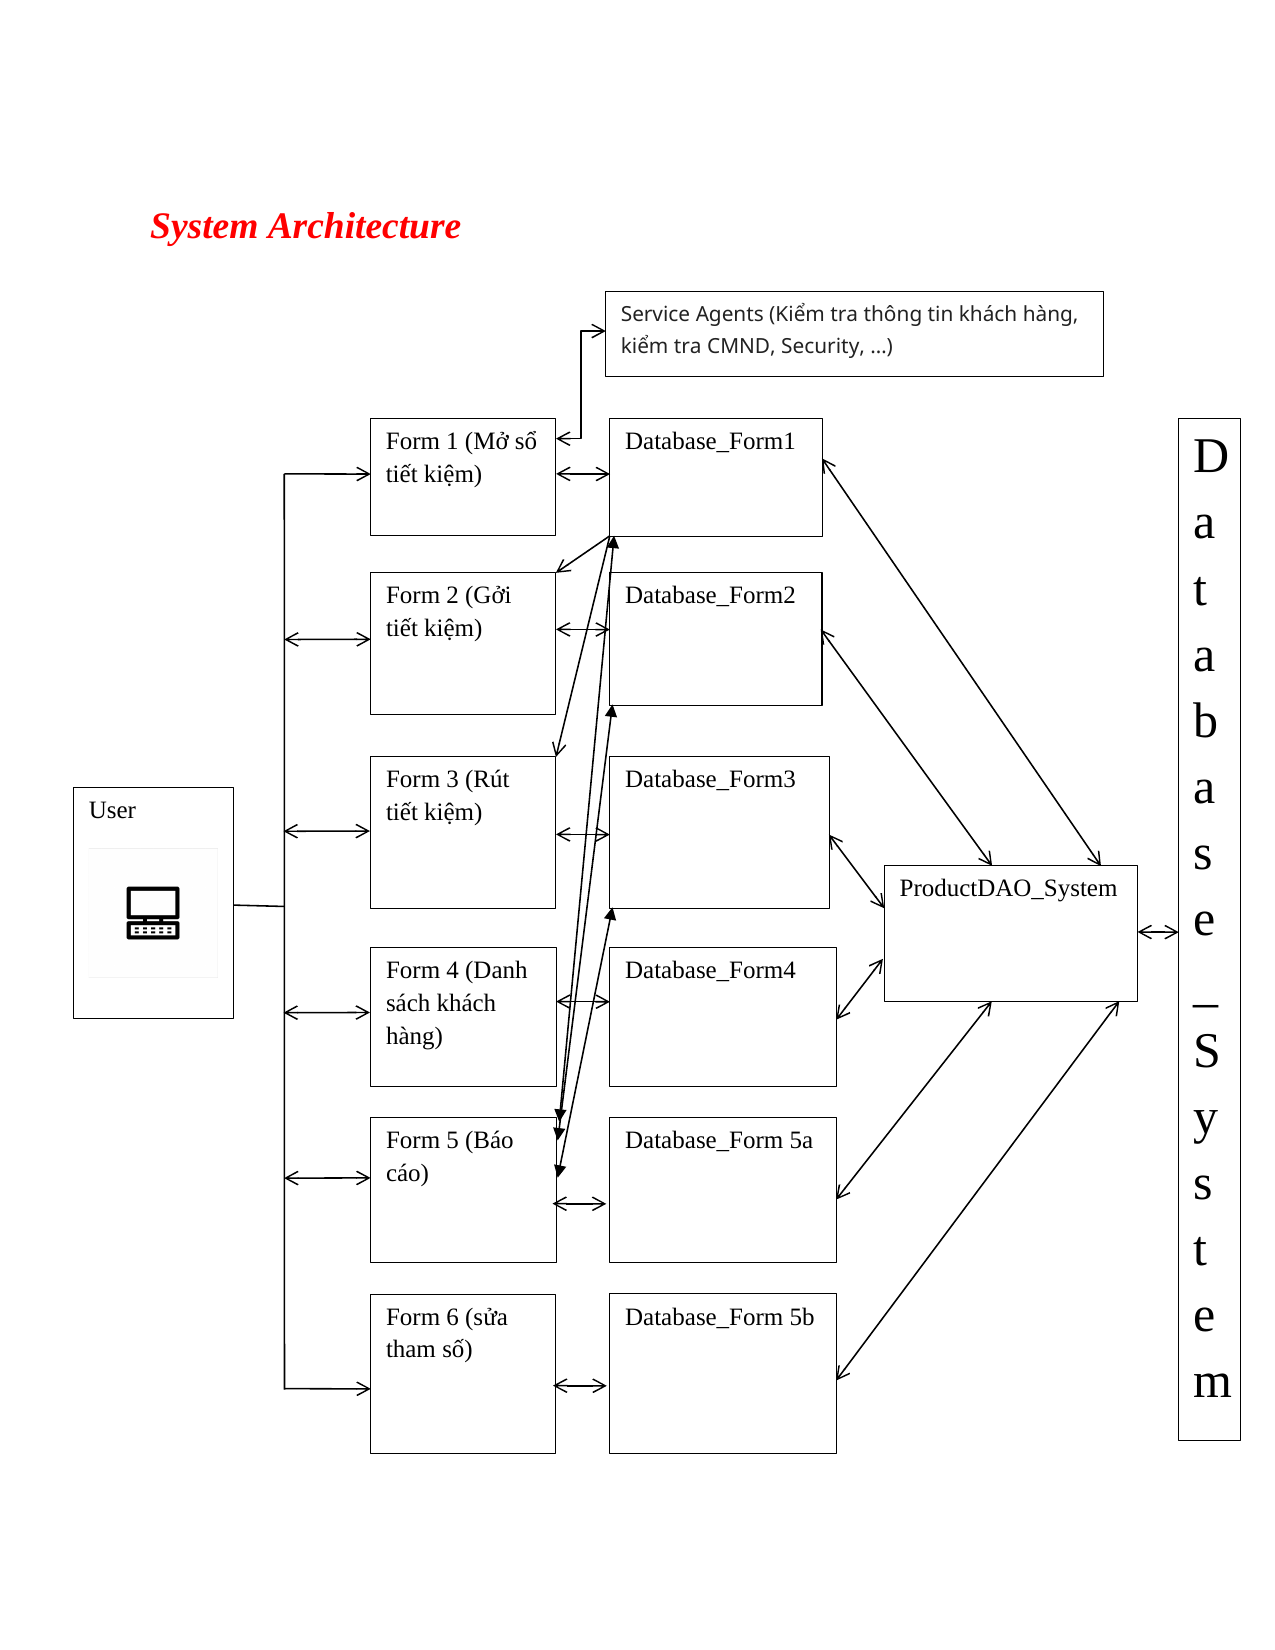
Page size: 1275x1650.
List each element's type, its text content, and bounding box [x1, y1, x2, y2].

text System Architecture [150, 204, 1125, 247]
picture [88, 848, 218, 978]
